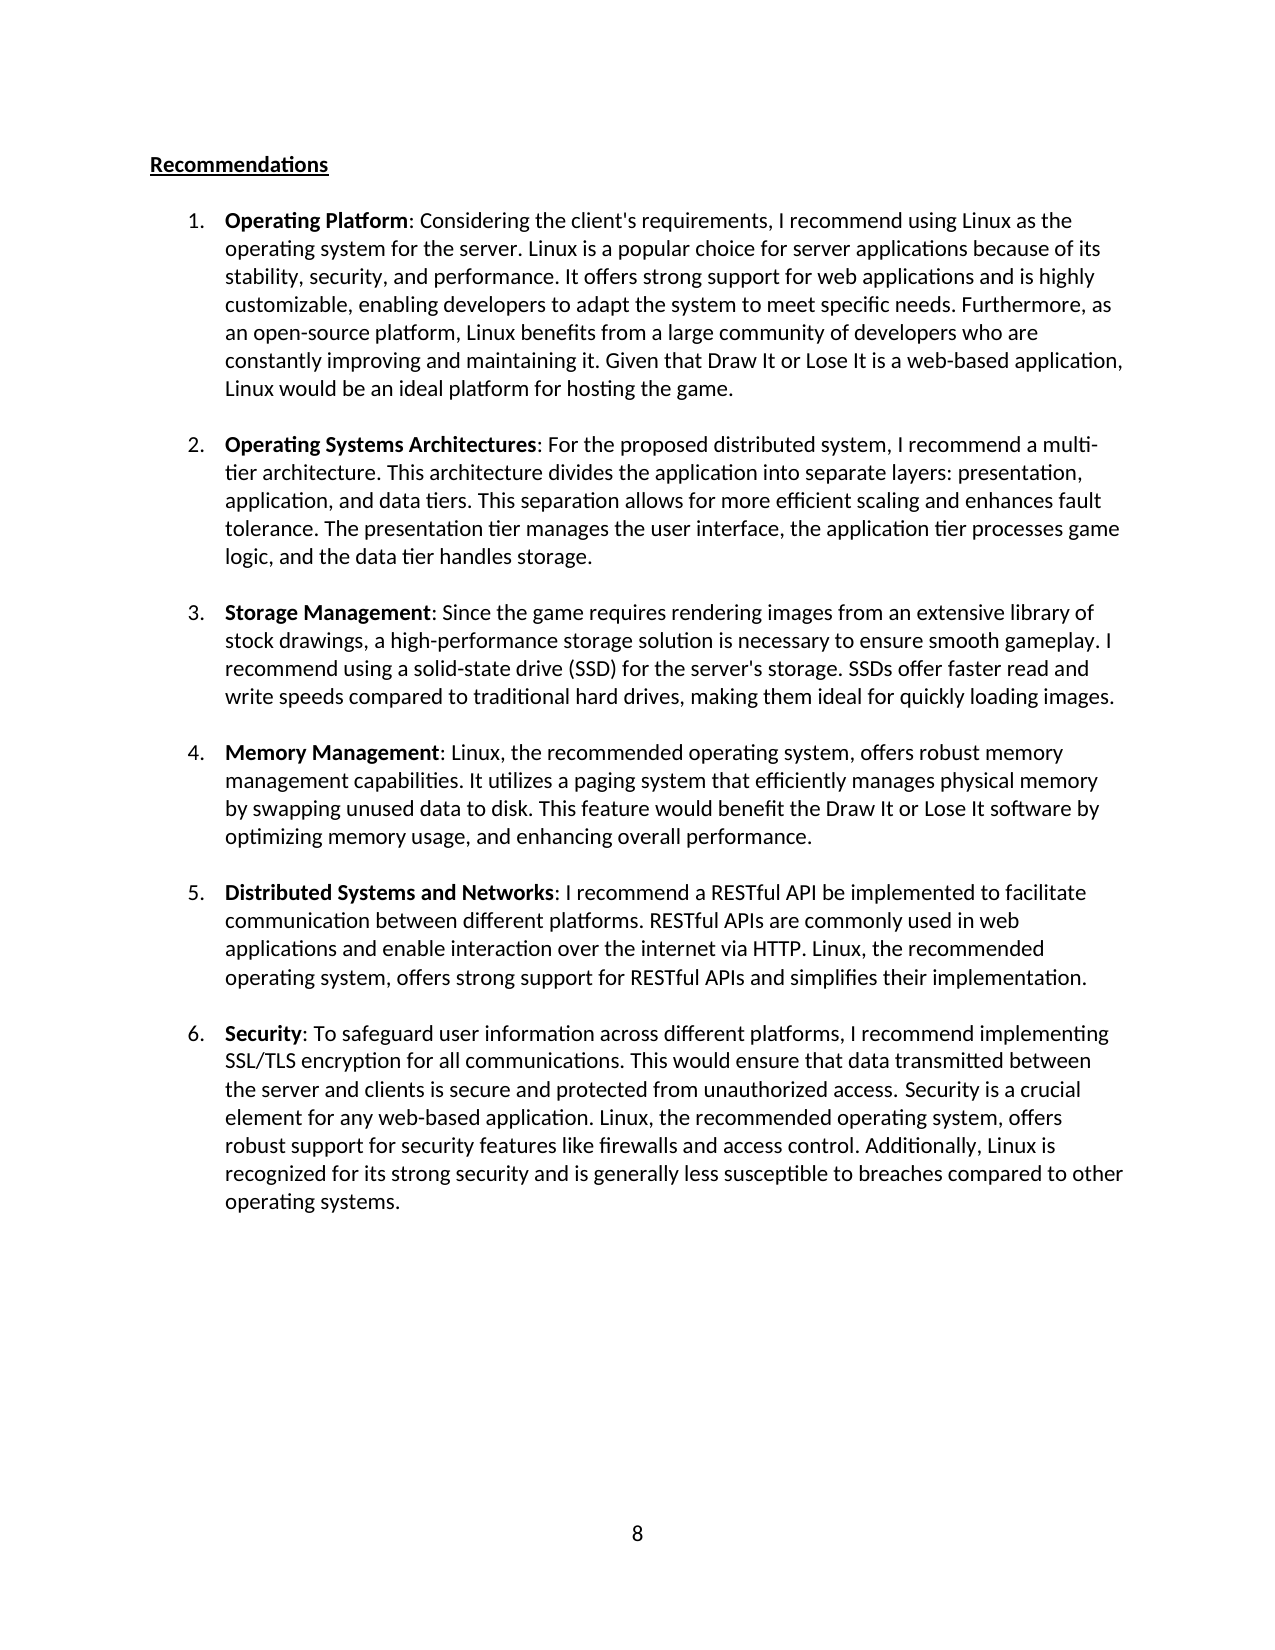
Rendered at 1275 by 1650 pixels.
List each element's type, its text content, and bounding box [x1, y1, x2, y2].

list Distributed Systems and Networks: I recommend a RESTful API be implemented to facilitate communication between different platforms. RESTful APIs are commonly used in web applications and enable interaction over the internet via HTTP. Linux, the recommended operating system, offers strong support for RESTful APIs and simplifies their implementation. [187, 878, 1125, 991]
list Memory Management: Linux, the recommended operating system, offers robust memory management capabilities. It utilizes a paging system that efficiently manages physical memory by swapping unused data to disk. This feature would benefit the Draw It or Lose It software by optimizing memory usage, and enhancing overall performance. [187, 738, 1125, 851]
list Security: To safeguard user information across different platforms, I recommend implementing SSL/TLS encryption for all communications. This would ensure that data transmitted between the server and clients is secure and protected from unauthorized access. Security is a crucial element for any web-based application. Linux, the recommended operating system, offers robust support for security features like firewalls and access control. Additionally, Linux is recognized for its strong security and is generally less susceptible to breaches compared to other operating systems. [187, 1019, 1125, 1215]
subtitle Recommendations [150, 150, 1125, 178]
list Operating Systems Architectures: For the proposed distributed system, I recommend a multi-tier architecture. This architecture divides the application into separate layers: presentation, application, and data tiers. This separation allows for more efficient scaling and enhances fault tolerance. The presentation tier manages the user interface, the application tier processes game logic, and the data tier handles storage. [187, 430, 1125, 570]
list Operating Platform: Considering the client's requirements, I recommend using Linux as the operating system for the server. Linux is a popular choice for server applications because of its stability, security, and performance. It offers strong support for web applications and is highly customizable, enabling developers to adapt the system to meet specific needs. Furthermore, as an open-source platform, Linux benefits from a large community of developers who are constantly improving and maintaining it. Given that Draw It or Lose It is a web-based application, Linux would be an ideal platform for hosting the game. [187, 206, 1125, 402]
list Storage Management: Since the game requires rendering images from an extensive library of stock drawings, a high-performance storage solution is necessary to ensure smooth gameplay. I recommend using a solid-state drive (SSD) for the server's storage. SSDs offer faster read and write speeds compared to traditional hard drives, making them ideal for quickly loading images. [187, 598, 1125, 710]
